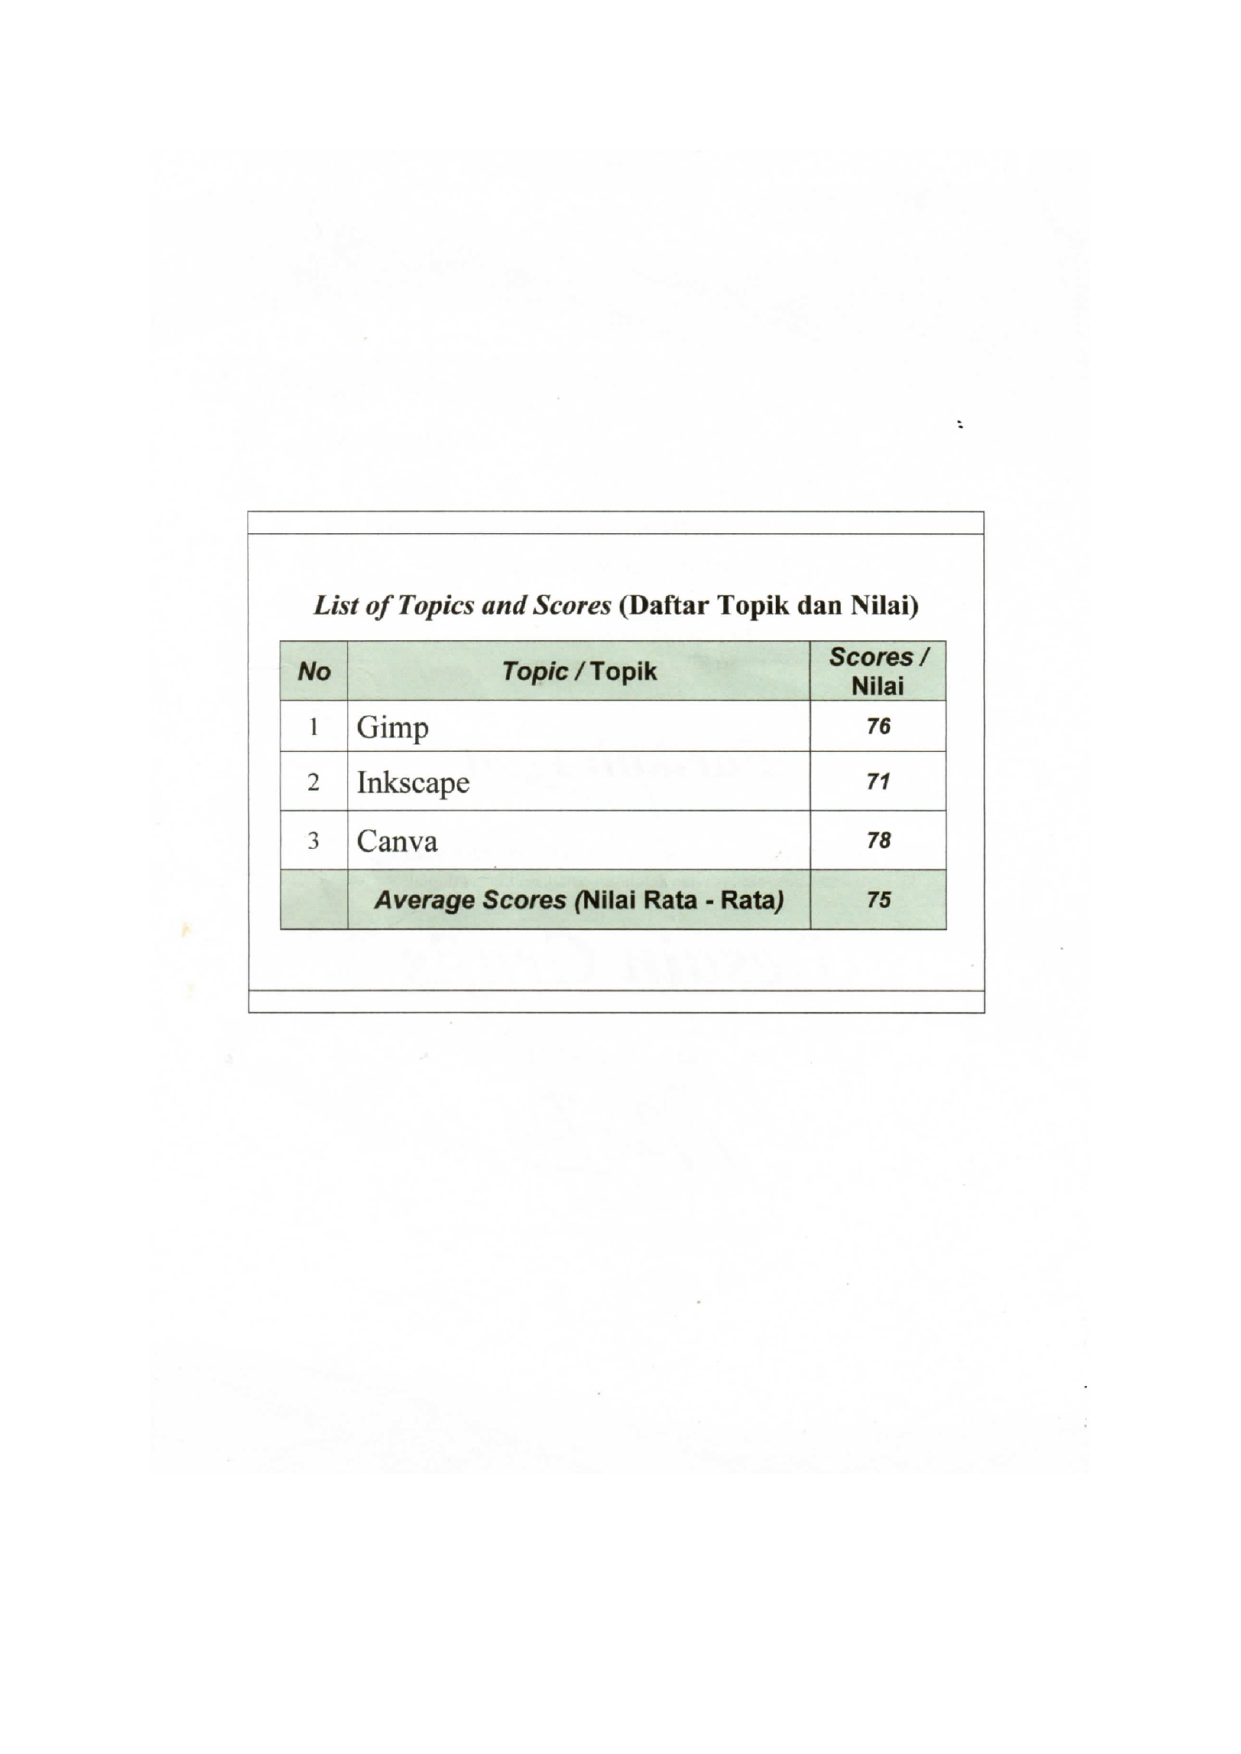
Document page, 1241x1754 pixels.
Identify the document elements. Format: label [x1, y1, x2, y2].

picture [150, 150, 1090, 1474]
